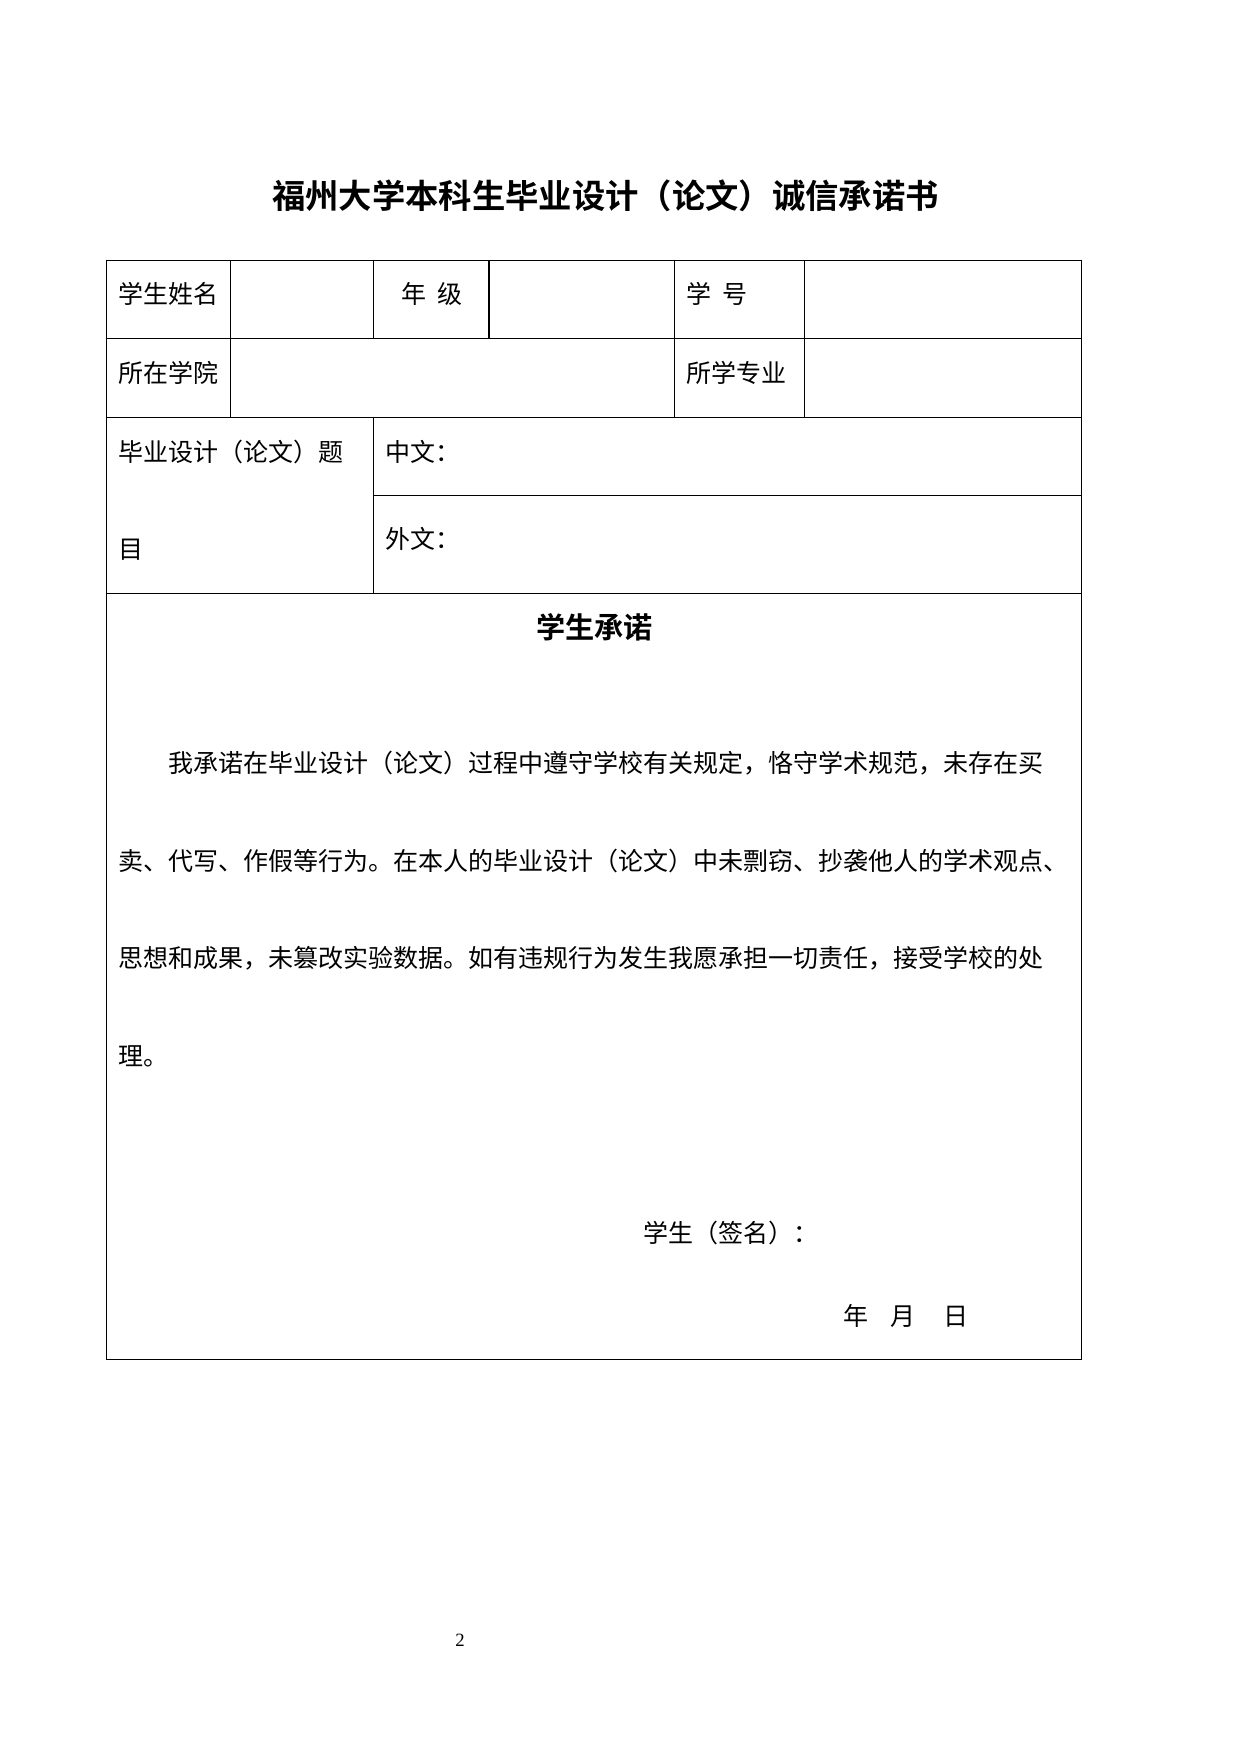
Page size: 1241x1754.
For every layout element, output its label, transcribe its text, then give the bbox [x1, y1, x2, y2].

table_cell 学生承诺 我承诺在毕业设计（论文）过程中遵守学校有关规定，恪守学术规范，未存在买卖、代写、作假等行为。在本人的毕业设计（论文）中未剽窃、抄袭他人的学术观点、思想和成果，未篡改实验数据。如有违规行为发生我愿承担一切责任，接受学校的处理。 学生（签名）： 年 月 日 [107, 594, 1081, 1359]
table_cell 中文： [374, 418, 1081, 495]
table_header [805, 261, 1081, 338]
table_header [231, 261, 373, 338]
table_header 年 级 [374, 261, 488, 338]
table_header [490, 261, 674, 338]
table_header 学生姓名 [107, 261, 230, 338]
table_cell 所学专业 [675, 339, 804, 417]
table_cell 外文： [374, 496, 1081, 593]
text 福州大学本科生毕业设计（论文）诚信承诺书 [118, 162, 1092, 227]
table_cell [805, 339, 1081, 417]
table_cell 毕业设计（论文）题目 [107, 418, 373, 593]
table_cell [231, 339, 674, 417]
table_cell 所在学院 [107, 339, 230, 417]
table_header 学 号 [675, 261, 804, 338]
